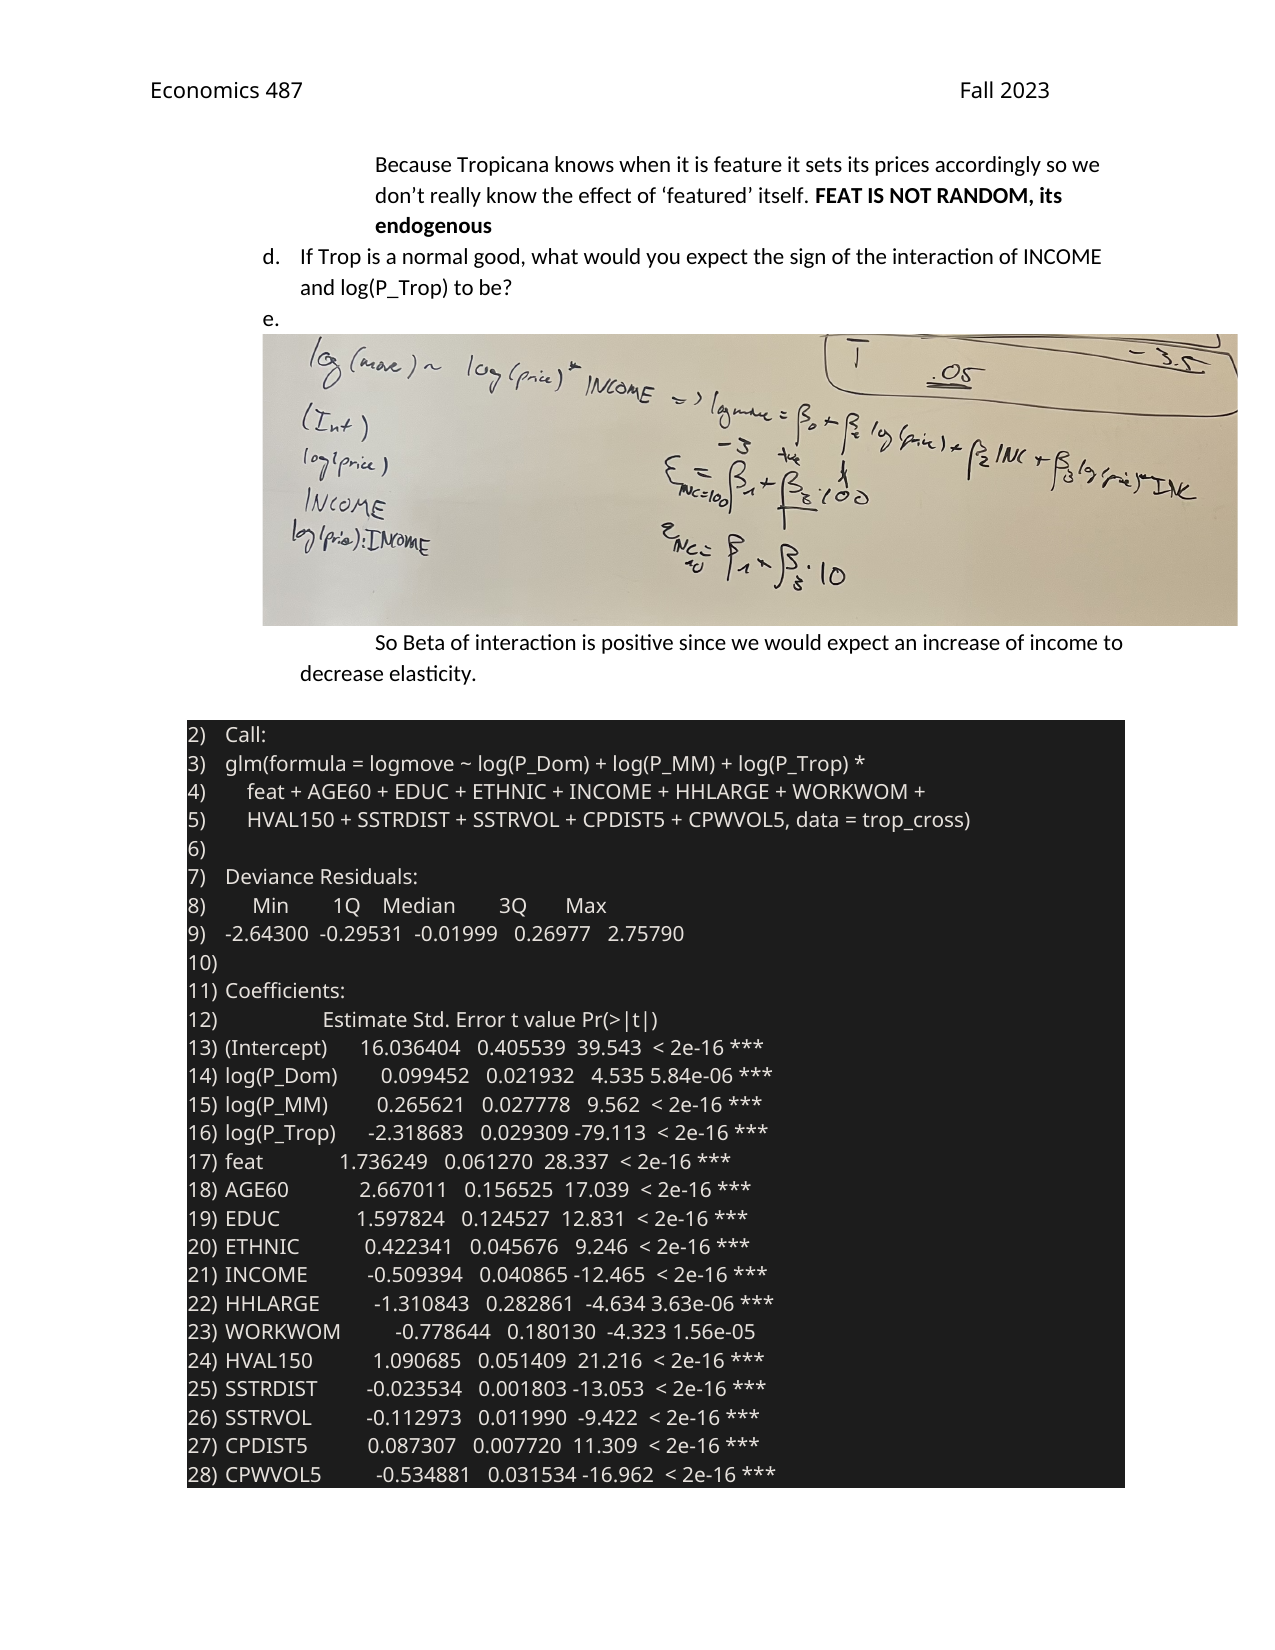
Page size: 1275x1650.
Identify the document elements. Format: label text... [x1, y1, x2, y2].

list Deviance Residuals: [187, 862, 1125, 891]
list Because Tropicana knows when it is feature it sets its prices accordingly so we don’t really know the effect of ‘featured’ itself. FEAT IS NOT RANDOM, its endogenous [375, 150, 1125, 239]
list HVAL150 + SSTRDIST + SSTRVOL + CPDIST5 + CPWVOL5, data = trop_cross) [187, 806, 1125, 834]
picture [262, 334, 1238, 626]
list feat 1.736249 0.061270 28.337 < 2e-16 *** [187, 1147, 1125, 1175]
list log(P_Trop) -2.318683 0.029309 -79.113 < 2e-16 *** [187, 1118, 1125, 1147]
list EDUC 1.597824 0.124527 12.831 < 2e-16 *** [187, 1204, 1125, 1232]
list HVAL150 1.090685 0.051409 21.216 < 2e-16 *** [187, 1346, 1125, 1374]
list -2.64300 -0.29531 -0.01999 0.26977 2.75790 [187, 919, 1125, 948]
list SSTRDIST -0.023534 0.001803 -13.053 < 2e-16 *** [187, 1374, 1125, 1403]
list ETHNIC 0.422341 0.045676 9.246 < 2e-16 *** [187, 1232, 1125, 1261]
list HHLARGE -1.310843 0.282861 -4.634 3.63e-06 *** [187, 1289, 1125, 1317]
list CPDIST5 0.087307 0.007720 11.309 < 2e-16 *** [187, 1431, 1125, 1460]
list Min 1Q Median 3Q Max [187, 891, 1125, 919]
list log(P_Dom) 0.099452 0.021932 4.535 5.84e-06 *** [187, 1062, 1125, 1090]
list glm(formula = logmove ~ log(P_Dom) + log(P_MM) + log(P_Trop) * [187, 749, 1125, 777]
list AGE60 2.667011 0.156525 17.039 < 2e-16 *** [187, 1175, 1125, 1204]
list If Trop is a normal good, what would you expect the sign of the interaction of INCOME and log(P_Trop) to be? [262, 242, 1125, 301]
list (Intercept) 16.036404 0.405539 39.543 < 2e-16 *** [187, 1033, 1125, 1062]
list So Beta of interaction is positive since we would expect an increase of income to decrease elasticity. [300, 628, 1125, 687]
list SSTRVOL -0.112973 0.011990 -9.422 < 2e-16 *** [187, 1403, 1125, 1431]
list Call: [187, 720, 1125, 749]
list feat + AGE60 + EDUC + ETHNIC + INCOME + HHLARGE + WORKWOM + [187, 777, 1125, 806]
list CPWVOL5 -0.534881 0.031534 -16.962 < 2e-16 *** [187, 1460, 1125, 1488]
list INCOME -0.509394 0.040865 -12.465 < 2e-16 *** [187, 1261, 1125, 1289]
list Estimate Std. Error t value Pr(>|t|) [187, 1005, 1125, 1033]
list log(P_MM) 0.265621 0.027778 9.562 < 2e-16 *** [187, 1090, 1125, 1118]
list WORKWOM -0.778644 0.180130 -4.323 1.56e-05 [187, 1317, 1125, 1346]
list Coefficients: [187, 976, 1125, 1005]
